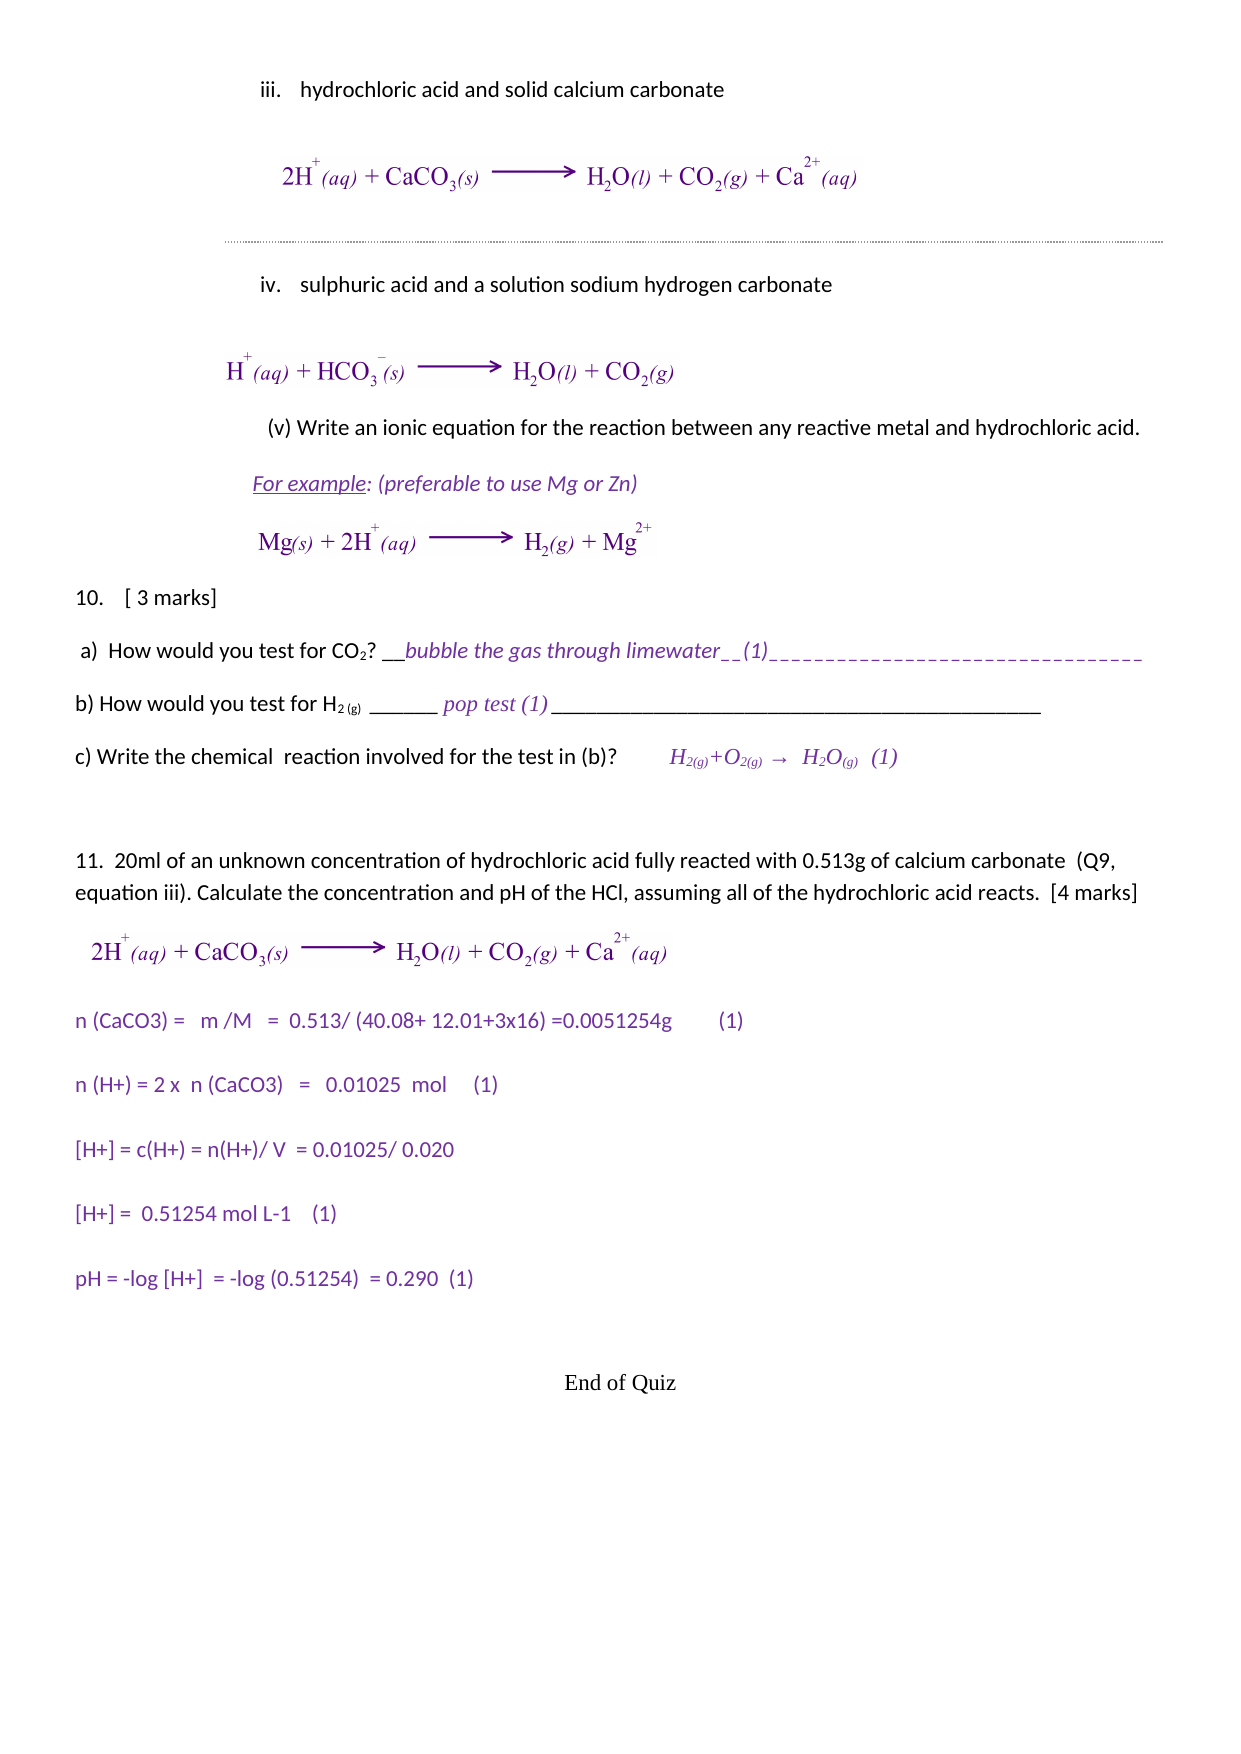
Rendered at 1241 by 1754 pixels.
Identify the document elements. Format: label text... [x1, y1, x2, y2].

text n (H+) = 2 x n (CaCO3) = 0.01025 mol (1) [75, 1060, 1165, 1098]
picture [281, 156, 864, 193]
text n (CaCO3) = m /M = 0.513/ (40.08+ 12.01+3x16) =0.0051254g (1) [75, 996, 1165, 1034]
list hydrochloric acid and solid calcium carbonate [281, 75, 1165, 103]
list Write an ionic equation for the reaction between any reactive metal and hydrochloric acid. [267, 413, 1165, 469]
text 11. 20ml of an unknown concentration of hydrochloric acid fully reacted with 0.513g of calcium carbonate (Q9, equation iii). Calculate the concentration and pH of the HCl, assuming all of the hydrochloric acid reacts. [4 marks] [75, 846, 1165, 906]
list sulphuric acid and a solution sodium hydrogen carbonate [281, 270, 1165, 298]
text pH = -log [H+] = -log (0.51254) = 0.290 (1) [75, 1254, 1165, 1292]
text For example: (preferable to use Mg or Zn) [150, 469, 1165, 497]
text [H+] = c(H+) = n(H+)/ V = 0.01025/ 0.020 [75, 1125, 1165, 1163]
picture [225, 351, 680, 388]
text c) Write the chemical reaction involved for the test in (b)? H2(g)+O2(g) → H2O(g) (1) [75, 742, 1165, 770]
text [H+] = 0.51254 mol L-1 (1) [75, 1189, 1165, 1227]
picture [257, 521, 658, 558]
text b) How would you test for H2 (g) ______ pop test (1) ___________________________________________ [75, 689, 1165, 717]
text 10. [ 3 marks] [75, 583, 1165, 611]
text a) How would you test for CO2? __bubble the gas through limewater__(1)_________________________________ [75, 636, 1165, 664]
picture [90, 931, 673, 968]
text End of Quiz [75, 1369, 1165, 1396]
